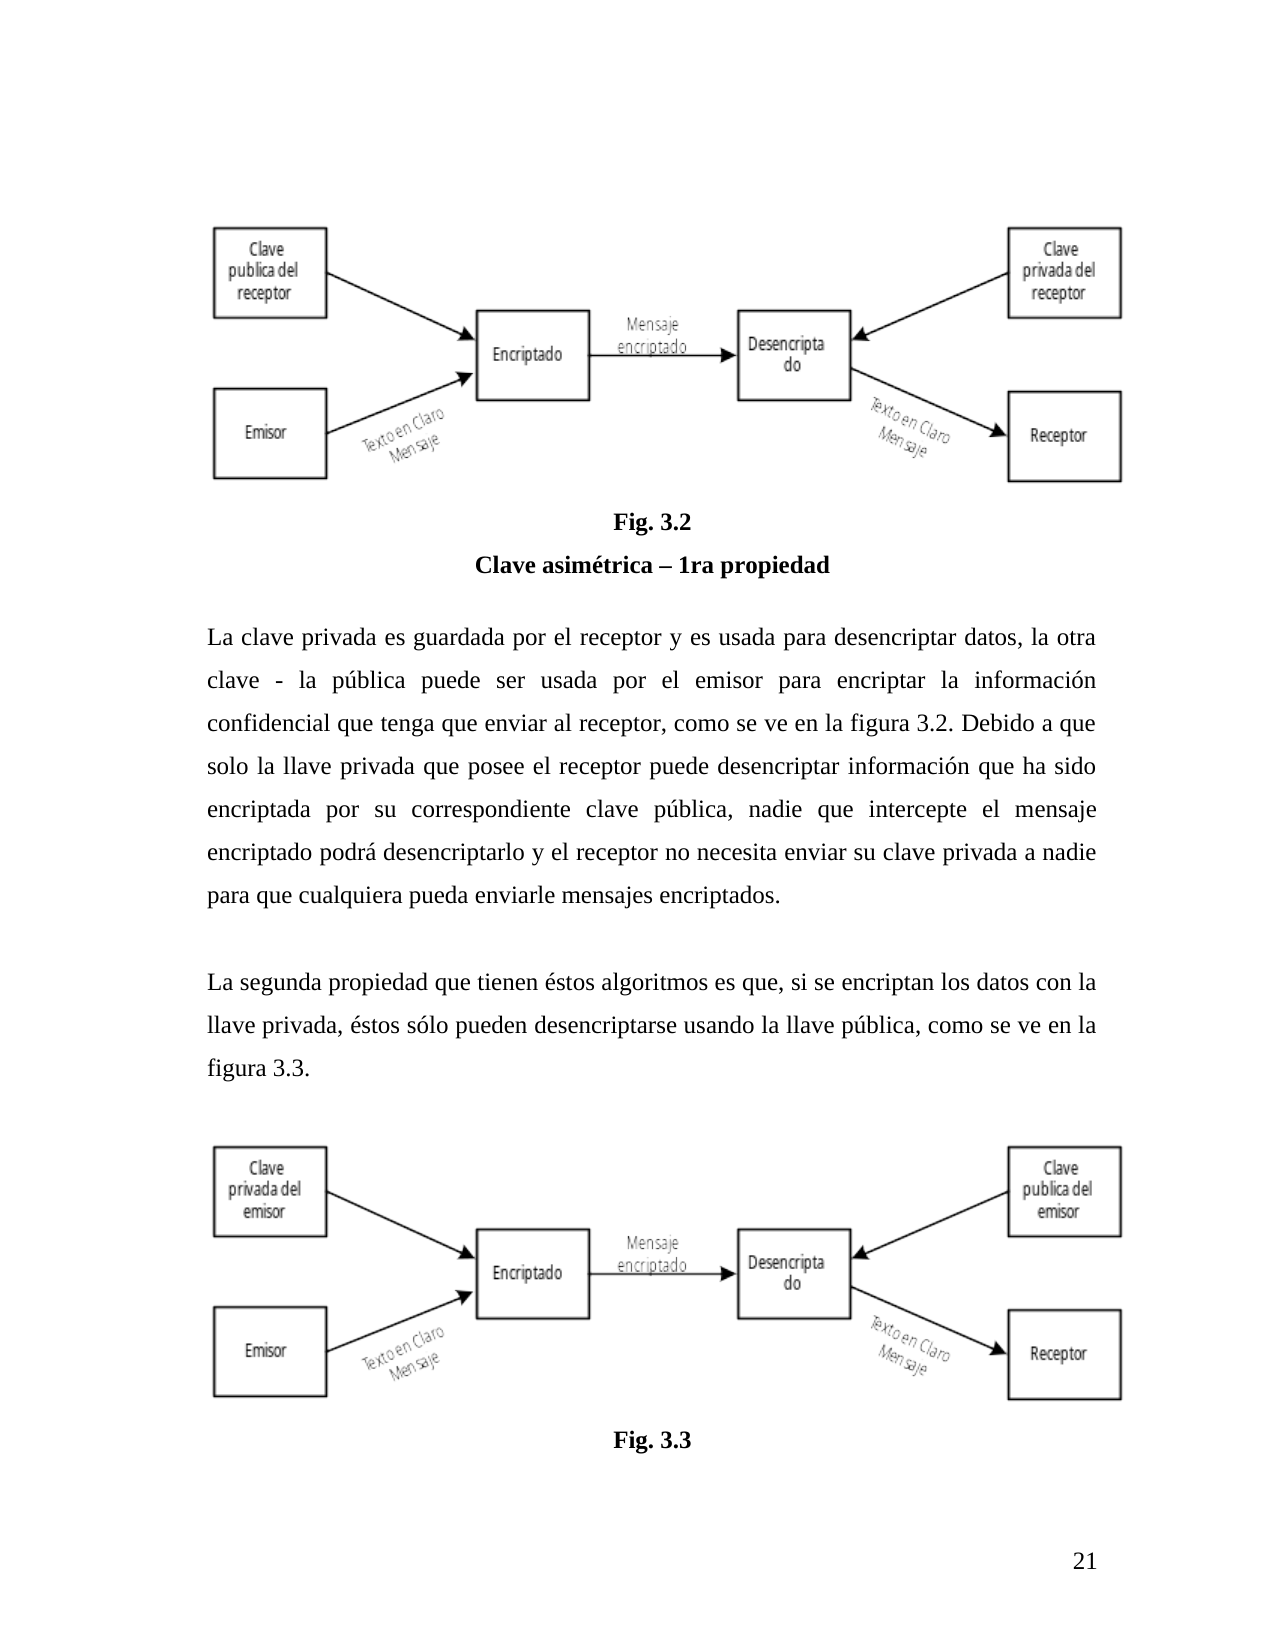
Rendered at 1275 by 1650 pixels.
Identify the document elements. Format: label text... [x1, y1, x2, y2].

text La segunda propiedad que tienen éstos algoritmos es que, si se encriptan los datos con la llave privada, éstos sólo pueden desencriptarse usando la llave pública, como se ve en la figura 3.3. [207, 967, 1098, 1082]
text La clave privada es guardada por el receptor y es usada para desencriptar datos, la otra clave - la pública puede ser usada por el emisor para encriptar la información confidencial que tenga que enviar al receptor, como se ve en la figura 3.2. Debido a que solo la llave privada que posee el receptor puede desencriptar información que ha sido encriptada por su correspondiente clave pública, nadie que intercepte el mensaje encriptado podrá desencriptarlo y el receptor no necesita enviar su clave privada a nadie para que cualquiera pueda enviarle mensajes encriptados. [207, 622, 1098, 909]
text Fig. 3.2 [207, 507, 1098, 535]
text Clave asimétrica – 1ra propiedad [207, 550, 1098, 578]
text Fig. 3.3 [207, 1425, 1098, 1454]
